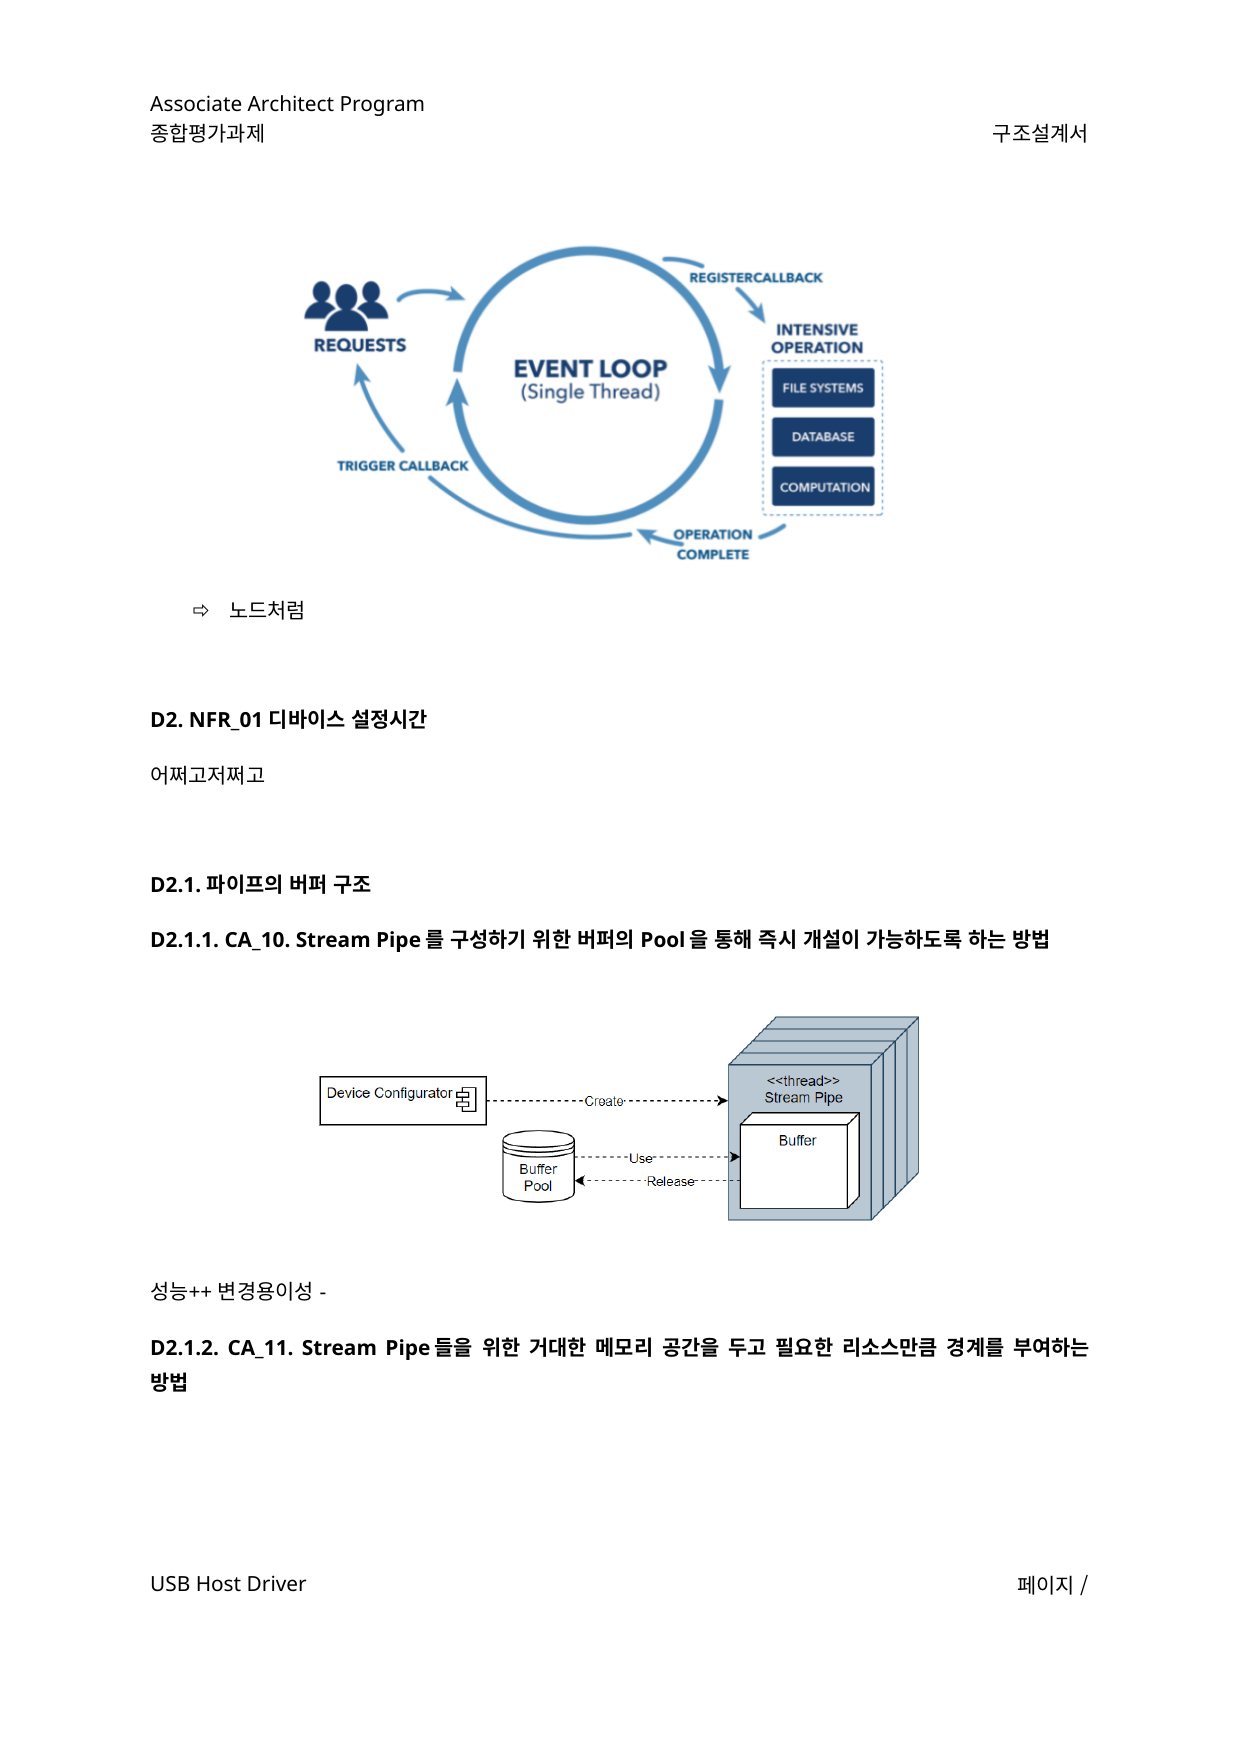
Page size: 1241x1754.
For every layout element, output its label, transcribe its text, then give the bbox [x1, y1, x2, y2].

text D2. NFR_01 디바이스 설정시간 [150, 703, 1090, 733]
text D2.1.2. CA_11. Stream Pipe들을 위한 거대한 메모리 공간을 두고 필요한 리소스만큼 경계를 부여하는 방법 [150, 1331, 1090, 1396]
list 노드처럼 [192, 594, 1090, 624]
text D2.1.1. CA_10. Stream Pipe를 구성하기 위한 버퍼의 Pool을 통해 즉시 개설이 가능하도록 하는 방법 [150, 923, 1090, 954]
text 성능++ 변경용이성 - [150, 1275, 1090, 1306]
text D2.1. 파이프의 버퍼 구조 [150, 868, 1090, 898]
text 어쩌고저쩌고 [150, 759, 1090, 789]
picture [264, 979, 976, 1251]
picture [281, 200, 960, 570]
